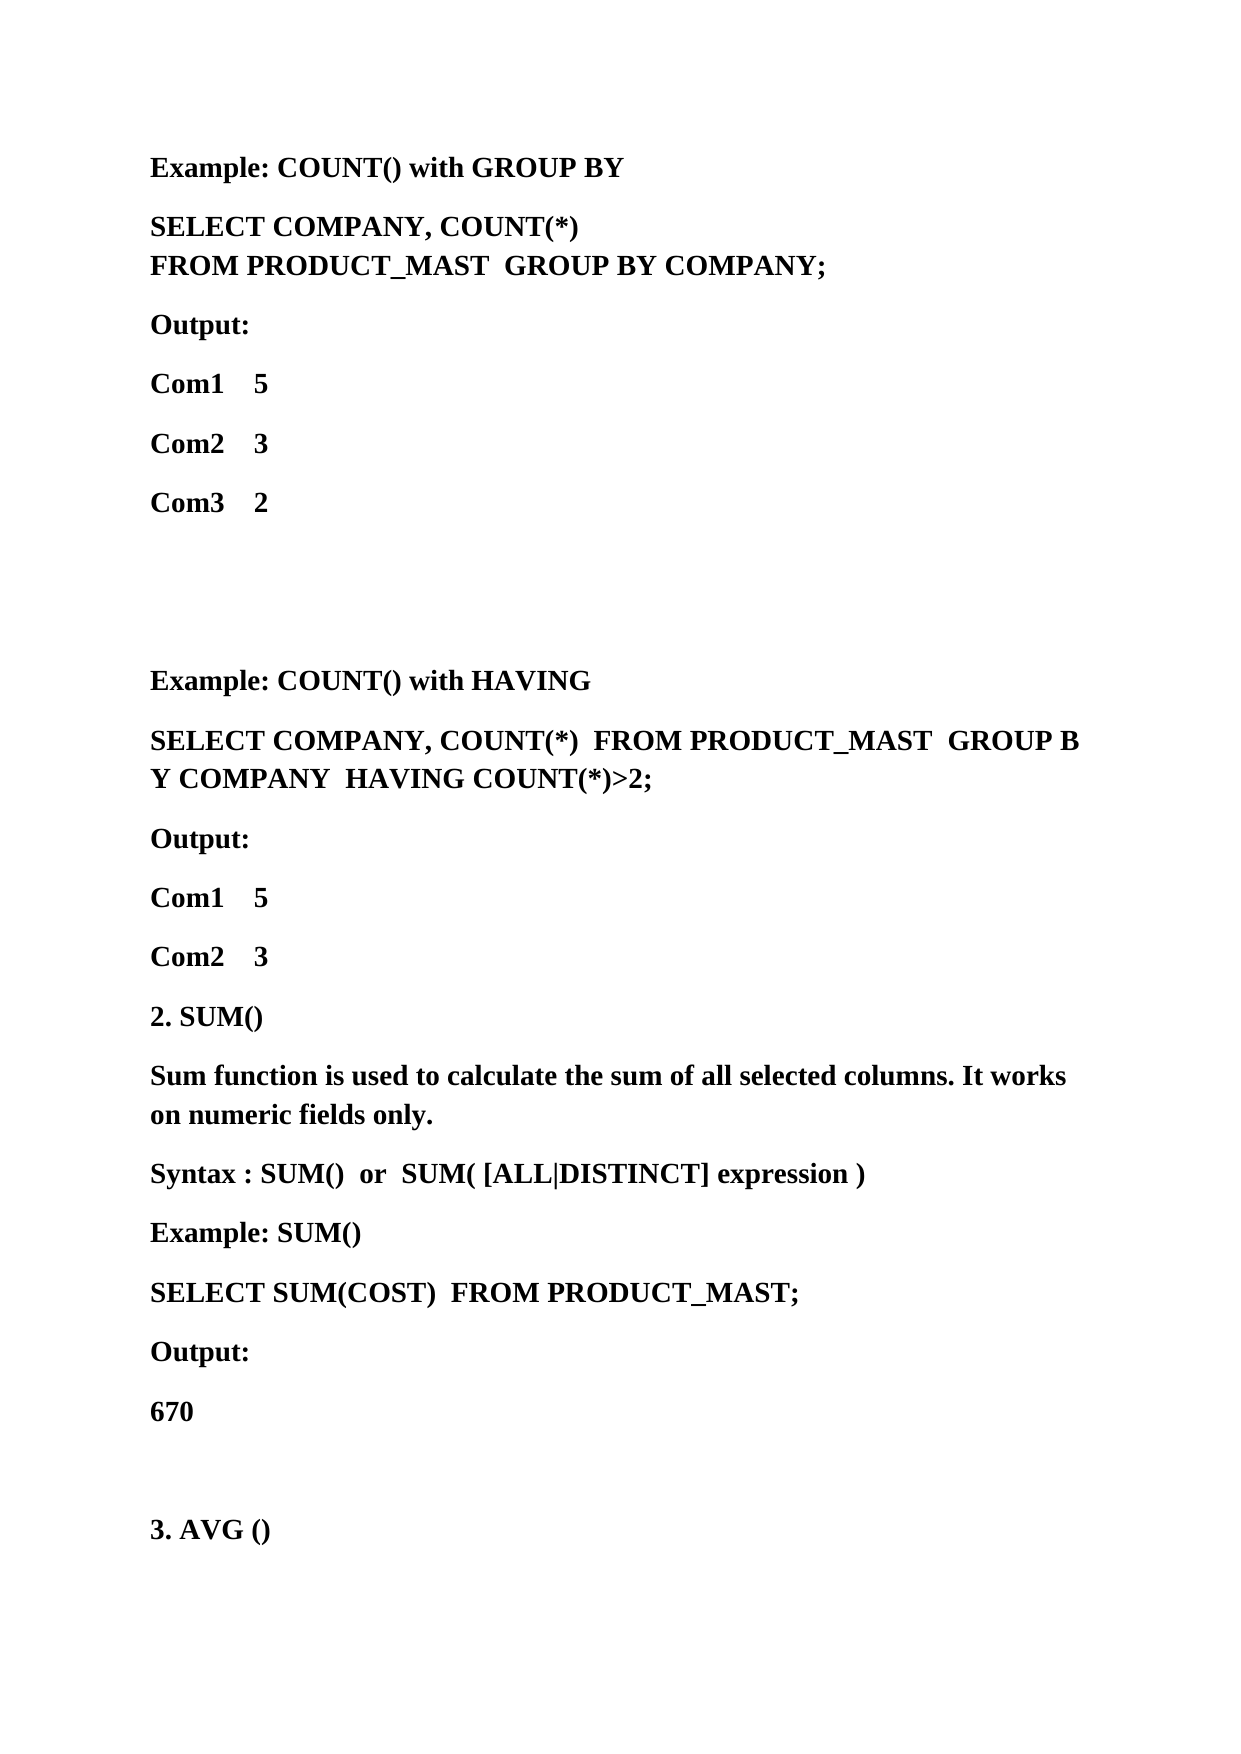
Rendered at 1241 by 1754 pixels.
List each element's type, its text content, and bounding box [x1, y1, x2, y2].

text Com1 5 [150, 880, 1090, 914]
text 3. AVG () [150, 1512, 1090, 1546]
text Example: COUNT() with HAVING [150, 663, 1090, 697]
text Sum function is used to calculate the sum of all selected columns. It works on numeric fields only. [150, 1058, 1090, 1130]
text SELECT COMPANY, COUNT(*) FROM PRODUCT_MAST GROUP BY COMPANY; [150, 209, 1090, 281]
text Com2 3 [150, 426, 1090, 459]
text Output: [150, 307, 1090, 341]
text SELECT COMPANY, COUNT(*) FROM PRODUCT_MAST GROUP BY COMPANY HAVING COUNT(*)>2; [150, 723, 1090, 795]
text 2. SUM() [150, 999, 1090, 1032]
text Com1 5 [150, 367, 1090, 400]
text SELECT SUM(COST) FROM PRODUCT_MAST; [150, 1275, 1090, 1308]
text Output: [150, 821, 1090, 854]
text Example: COUNT() with GROUP BY [150, 150, 1090, 183]
text 670 [150, 1394, 1090, 1427]
text Example: SUM() [150, 1216, 1090, 1249]
text Output: [150, 1334, 1090, 1368]
text Syntax : SUM() or SUM( [ALL|DISTINCT] expression ) [150, 1156, 1090, 1190]
text Com2 3 [150, 939, 1090, 973]
text Com3 2 [150, 485, 1090, 519]
